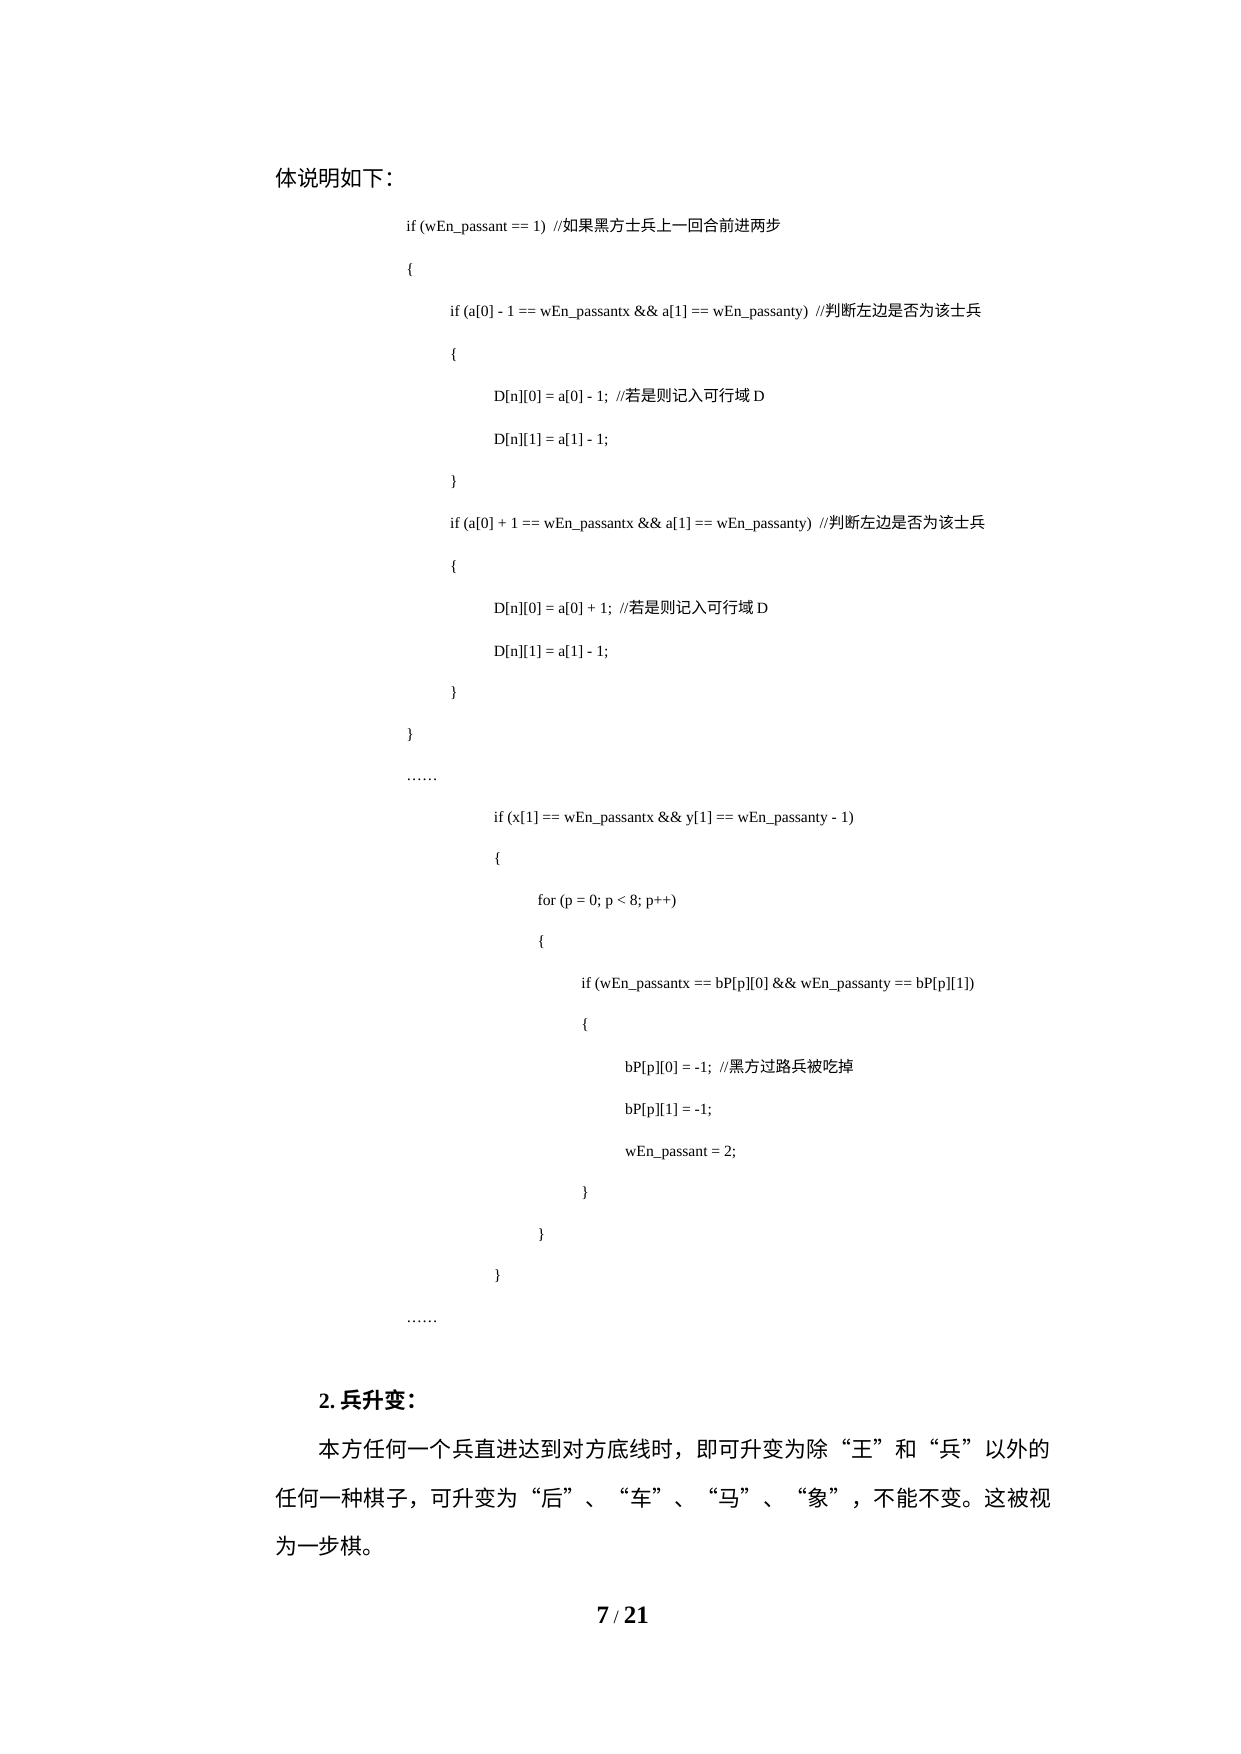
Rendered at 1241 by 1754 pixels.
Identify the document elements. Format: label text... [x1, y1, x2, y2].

text } [275, 464, 1053, 497]
text } [275, 717, 1053, 750]
text if (wEn_passant == 1) //如果黑方士兵上一回合前进两步 [275, 208, 1053, 241]
text } [275, 1217, 1053, 1250]
text 2. 兵升变： [275, 1383, 1053, 1416]
text } [275, 676, 1053, 708]
text if (a[0] - 1 == wEn_passantx && a[1] == wEn_passanty) //判断左边是否为该士兵 [275, 294, 1053, 326]
text } [275, 1259, 1053, 1291]
text { [275, 252, 1053, 285]
text D[n][0] = a[0] + 1; //若是则记入可行域D [275, 591, 1053, 623]
text { [275, 549, 1053, 582]
text { [275, 337, 1053, 370]
text if (x[1] == wEn_passantx && y[1] == wEn_passanty - 1) [450, 800, 1053, 833]
text wEn_passant = 2; [275, 1134, 1053, 1167]
text for (p = 0; p < 8; p++) [275, 883, 1053, 916]
text bP[p][1] = -1; [275, 1093, 1053, 1125]
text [275, 160, 1053, 193]
text } [275, 1176, 1053, 1208]
text { [275, 842, 1053, 874]
text if (a[0] + 1 == wEn_passantx && a[1] == wEn_passanty) //判断左边是否为该士兵 [275, 506, 1053, 538]
text bP[p][0] = -1; //黑方过路兵被吃掉 [275, 1049, 1053, 1082]
text { [275, 1008, 1053, 1040]
text D[n][0] = a[0] - 1; //若是则记入可行域D [275, 379, 1053, 411]
text …… [275, 759, 1053, 791]
text D[n][1] = a[1] - 1; [275, 423, 1053, 455]
text …… [275, 1300, 1053, 1333]
text D[n][1] = a[1] - 1; [275, 634, 1053, 667]
text { [275, 925, 1053, 957]
text if (wEn_passantx == bP[p][0] && wEn_passanty == bP[p][1]) [275, 966, 1053, 999]
text 本方任何一个兵直进达到对方底线时，即可升变为除“王”和“兵”以外的任何一种棋子，可升变为“后”、“车”、“马”、“象”，不能不变。这被视为一步棋。 [275, 1431, 1053, 1561]
